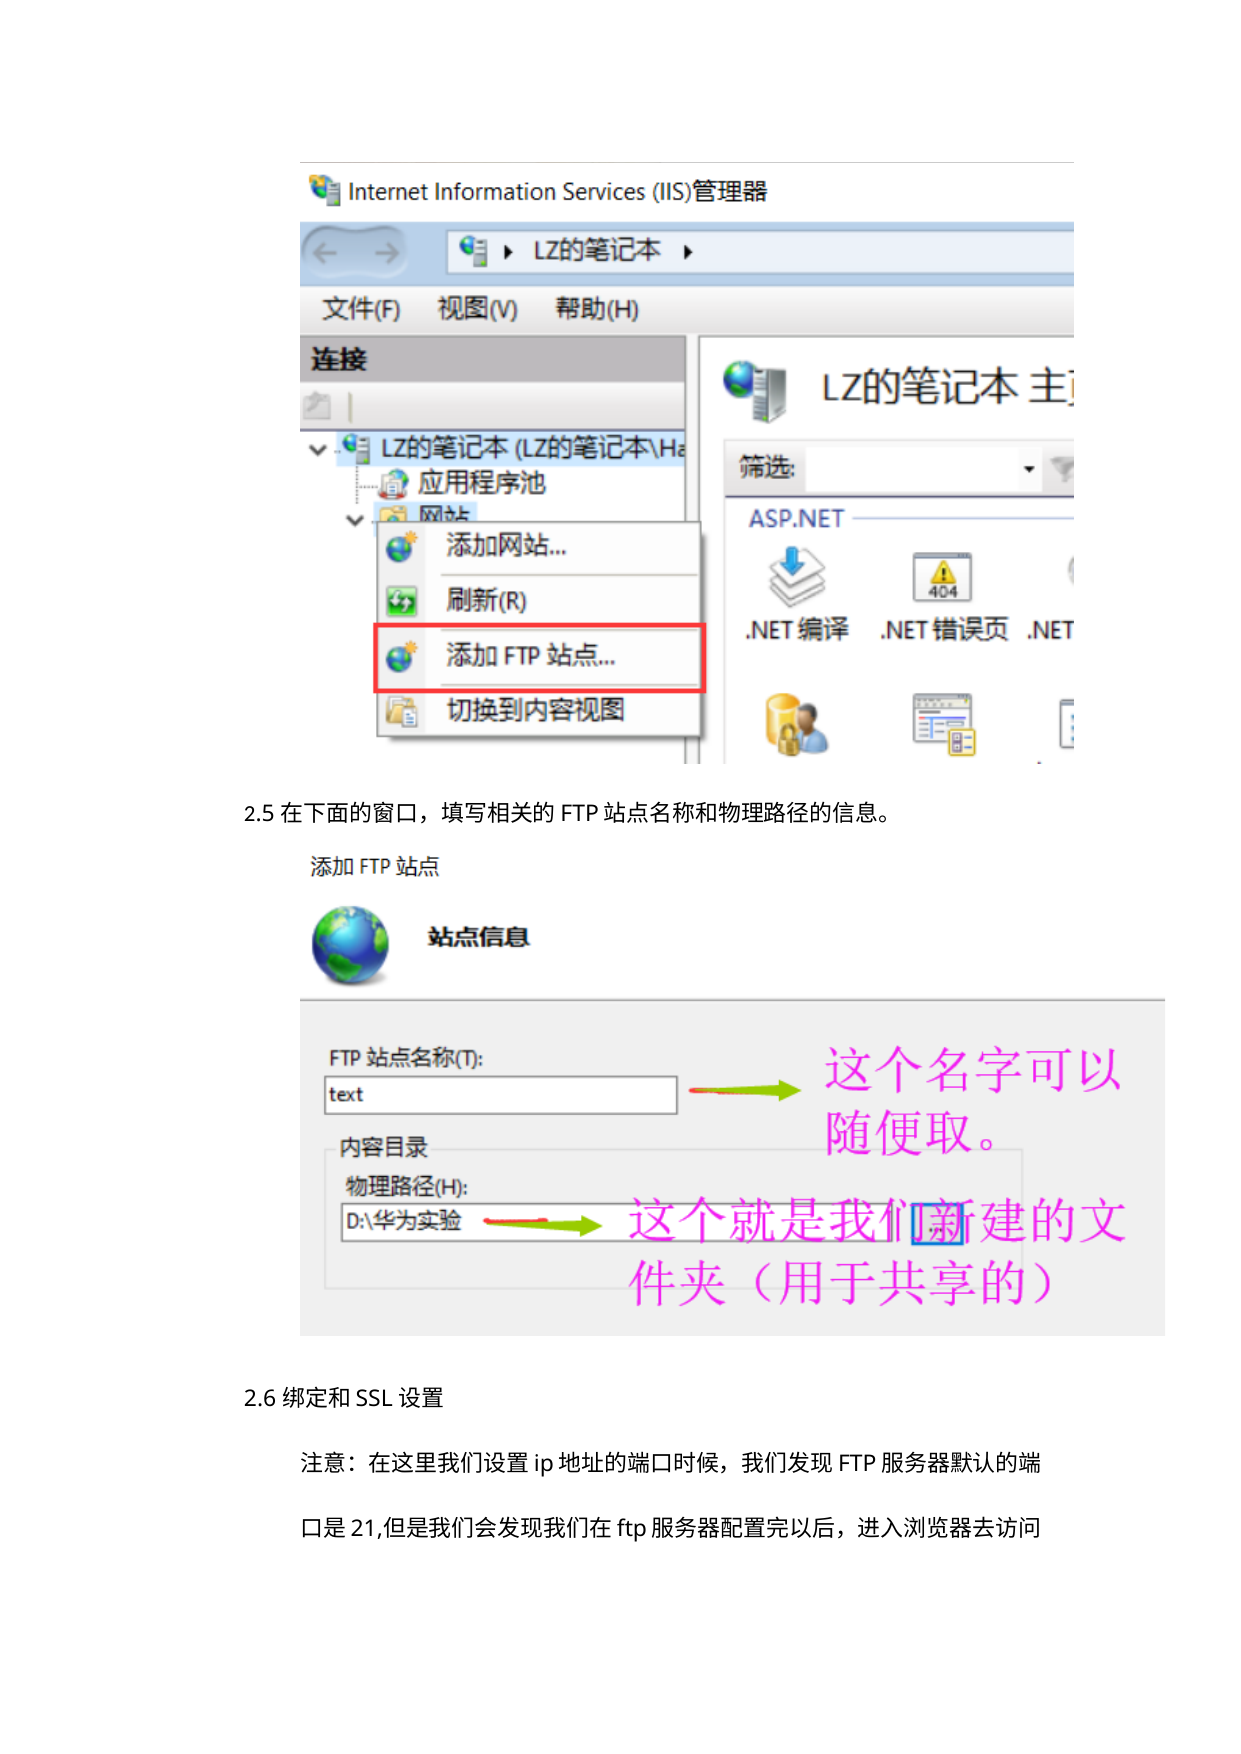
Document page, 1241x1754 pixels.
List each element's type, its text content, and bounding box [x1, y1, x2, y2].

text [300, 1429, 1053, 1559]
picture [300, 162, 1074, 764]
picture [300, 844, 1166, 1336]
text 2.5 在下面的窗口，填写相关的FTP站点名称和物理路径的信息。 [244, 779, 1053, 844]
text 2.6 绑定和SSL 设置 [244, 1364, 1053, 1429]
